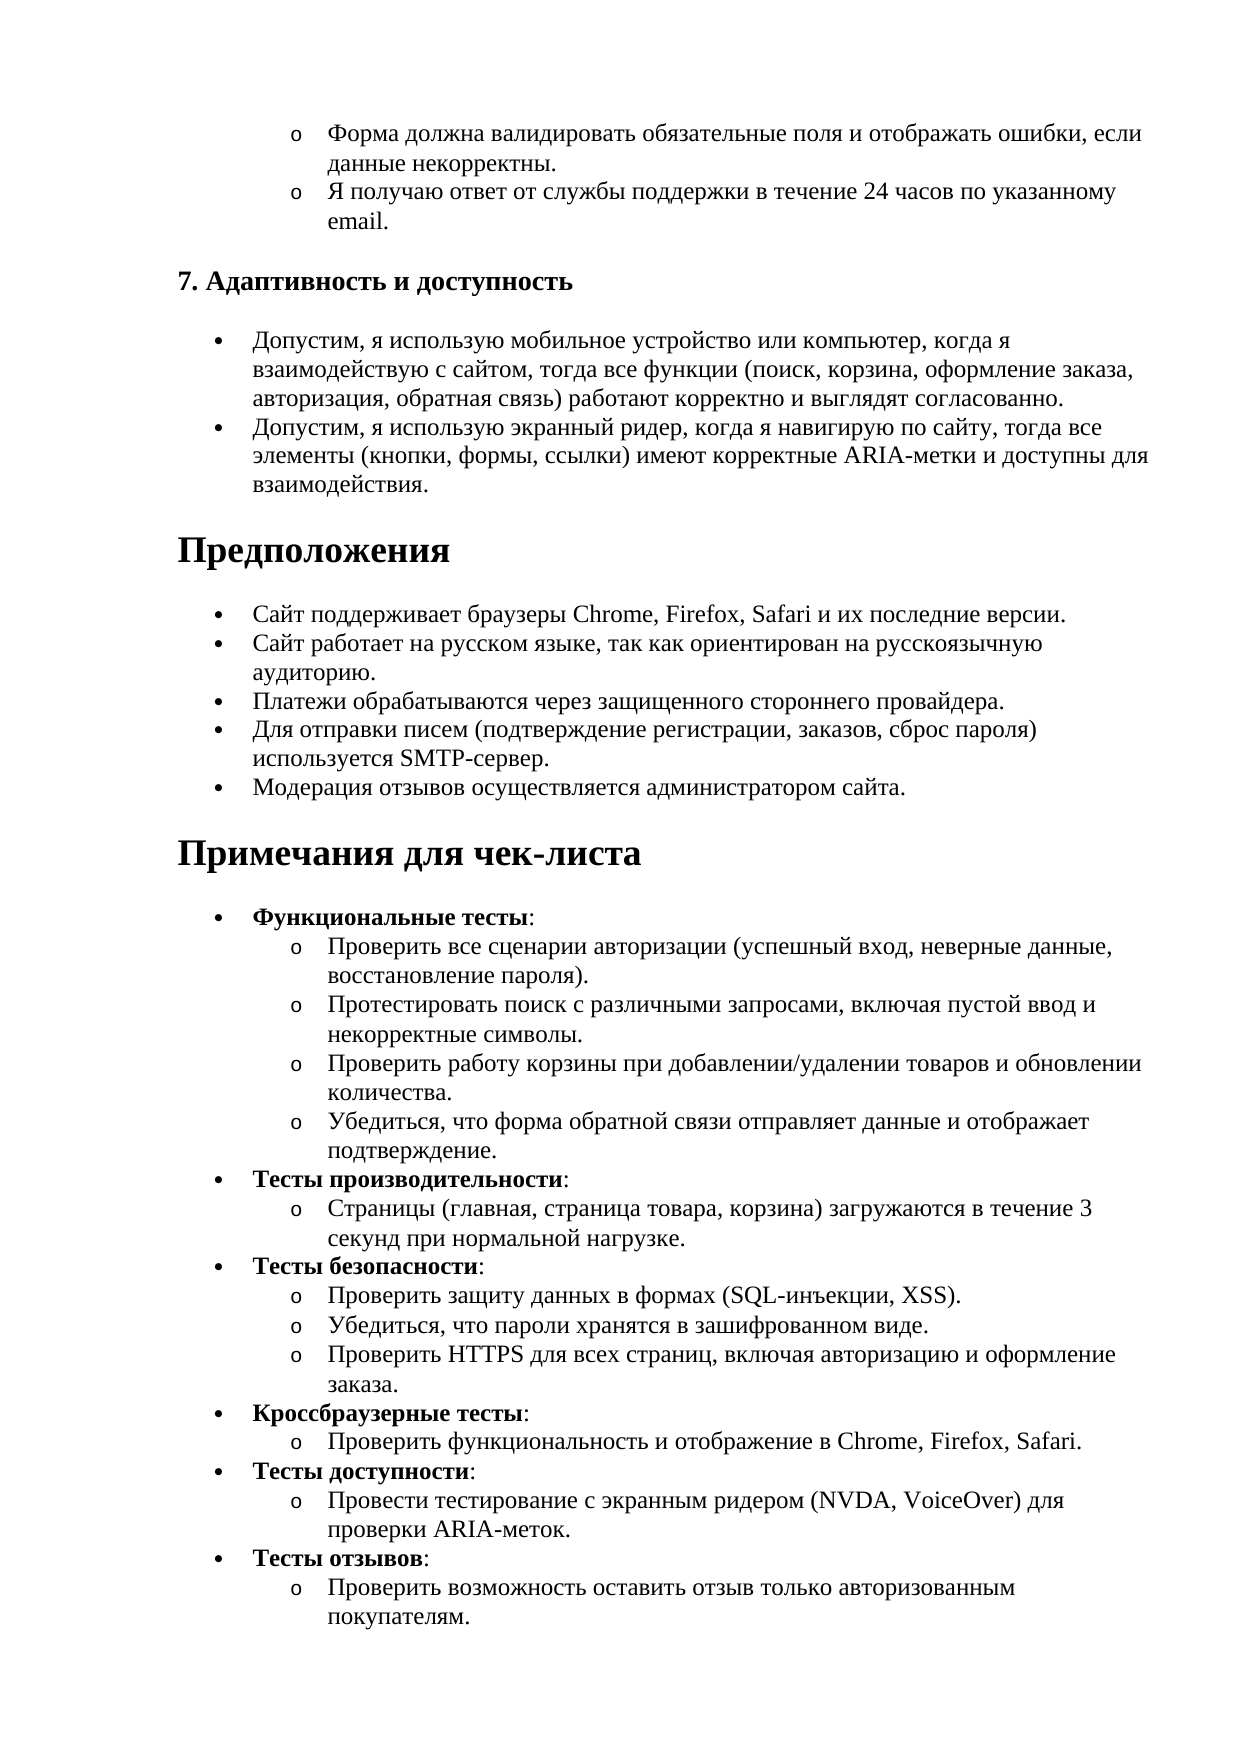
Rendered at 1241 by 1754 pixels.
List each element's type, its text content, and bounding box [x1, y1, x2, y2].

list Проверить возможность оставить отзыв только авторизованным покупателям. [290, 1572, 1152, 1630]
text Предположения [177, 527, 1152, 570]
list Тесты доступности: [215, 1456, 1152, 1485]
list Форма должна валидировать обязательные поля и отображать ошибки, если данные некорректны. [290, 118, 1152, 176]
list Убедиться, что форма обратной связи отправляет данные и отображает подтверждение. [290, 1106, 1152, 1164]
list Проверить защиту данных в формах (SQL-инъекции, XSS). [290, 1280, 1152, 1310]
list Допустим, я использую экранный ридер, когда я навигирую по сайту, тогда все элементы (кнопки, формы, ссылки) имеют корректные ARIA-метки и доступны для взаимодействия. [215, 412, 1152, 498]
text 7. Адаптивность и доступность [177, 264, 1152, 296]
list Сайт работает на русском языке, так как ориентирован на русскоязычную аудиторию. [215, 628, 1152, 686]
list Протестировать поиск с различными запросами, включая пустой ввод и некорректные символы. [290, 989, 1152, 1048]
list Проверить функциональность и отображение в Chrome, Firefox, Safari. [290, 1426, 1152, 1456]
list Тесты производительности: [215, 1164, 1152, 1193]
list Для отправки писем (подтверждение регистрации, заказов, сброс пароля) используется SMTP-сервер. [215, 714, 1152, 772]
list Проверить все сценарии авторизации (успешный вход, неверные данные, восстановление пароля). [290, 931, 1152, 989]
list Кроссбраузерные тесты: [215, 1398, 1152, 1426]
list Тесты безопасности: [215, 1251, 1152, 1280]
list Сайт поддерживает браузеры Chrome, Firefox, Safari и их последние версии. [215, 599, 1152, 628]
list Допустим, я использую мобильное устройство или компьютер, когда я взаимодействую с сайтом, тогда все функции (поиск, корзина, оформление заказа, авторизация, обратная связь) работают корректно и выглядят согласованно. [215, 326, 1152, 412]
list Модерация отзывов осуществляется администратором сайта. [215, 772, 1152, 801]
list Я получаю ответ от службы поддержки в течение 24 часов по указанному email. [290, 176, 1152, 235]
list Платежи обрабатываются через защищенного стороннего провайдера. [215, 686, 1152, 714]
list Тесты отзывов: [215, 1543, 1152, 1572]
list Проверить работу корзины при добавлении/удалении товаров и обновлении количества. [290, 1048, 1152, 1106]
list Проверить HTTPS для всех страниц, включая авторизацию и оформление заказа. [290, 1339, 1152, 1398]
list Провести тестирование с экранным ридером (NVDA, VoiceOver) для проверки ARIA-меток. [290, 1485, 1152, 1543]
text Примечания для чек-листа [177, 830, 1152, 873]
list Функциональные тесты: [215, 902, 1152, 931]
list Убедиться, что пароли хранятся в зашифрованном виде. [290, 1310, 1152, 1339]
list Страницы (главная, страница товара, корзина) загружаются в течение 3 секунд при нормальной нагрузке. [290, 1193, 1152, 1251]
